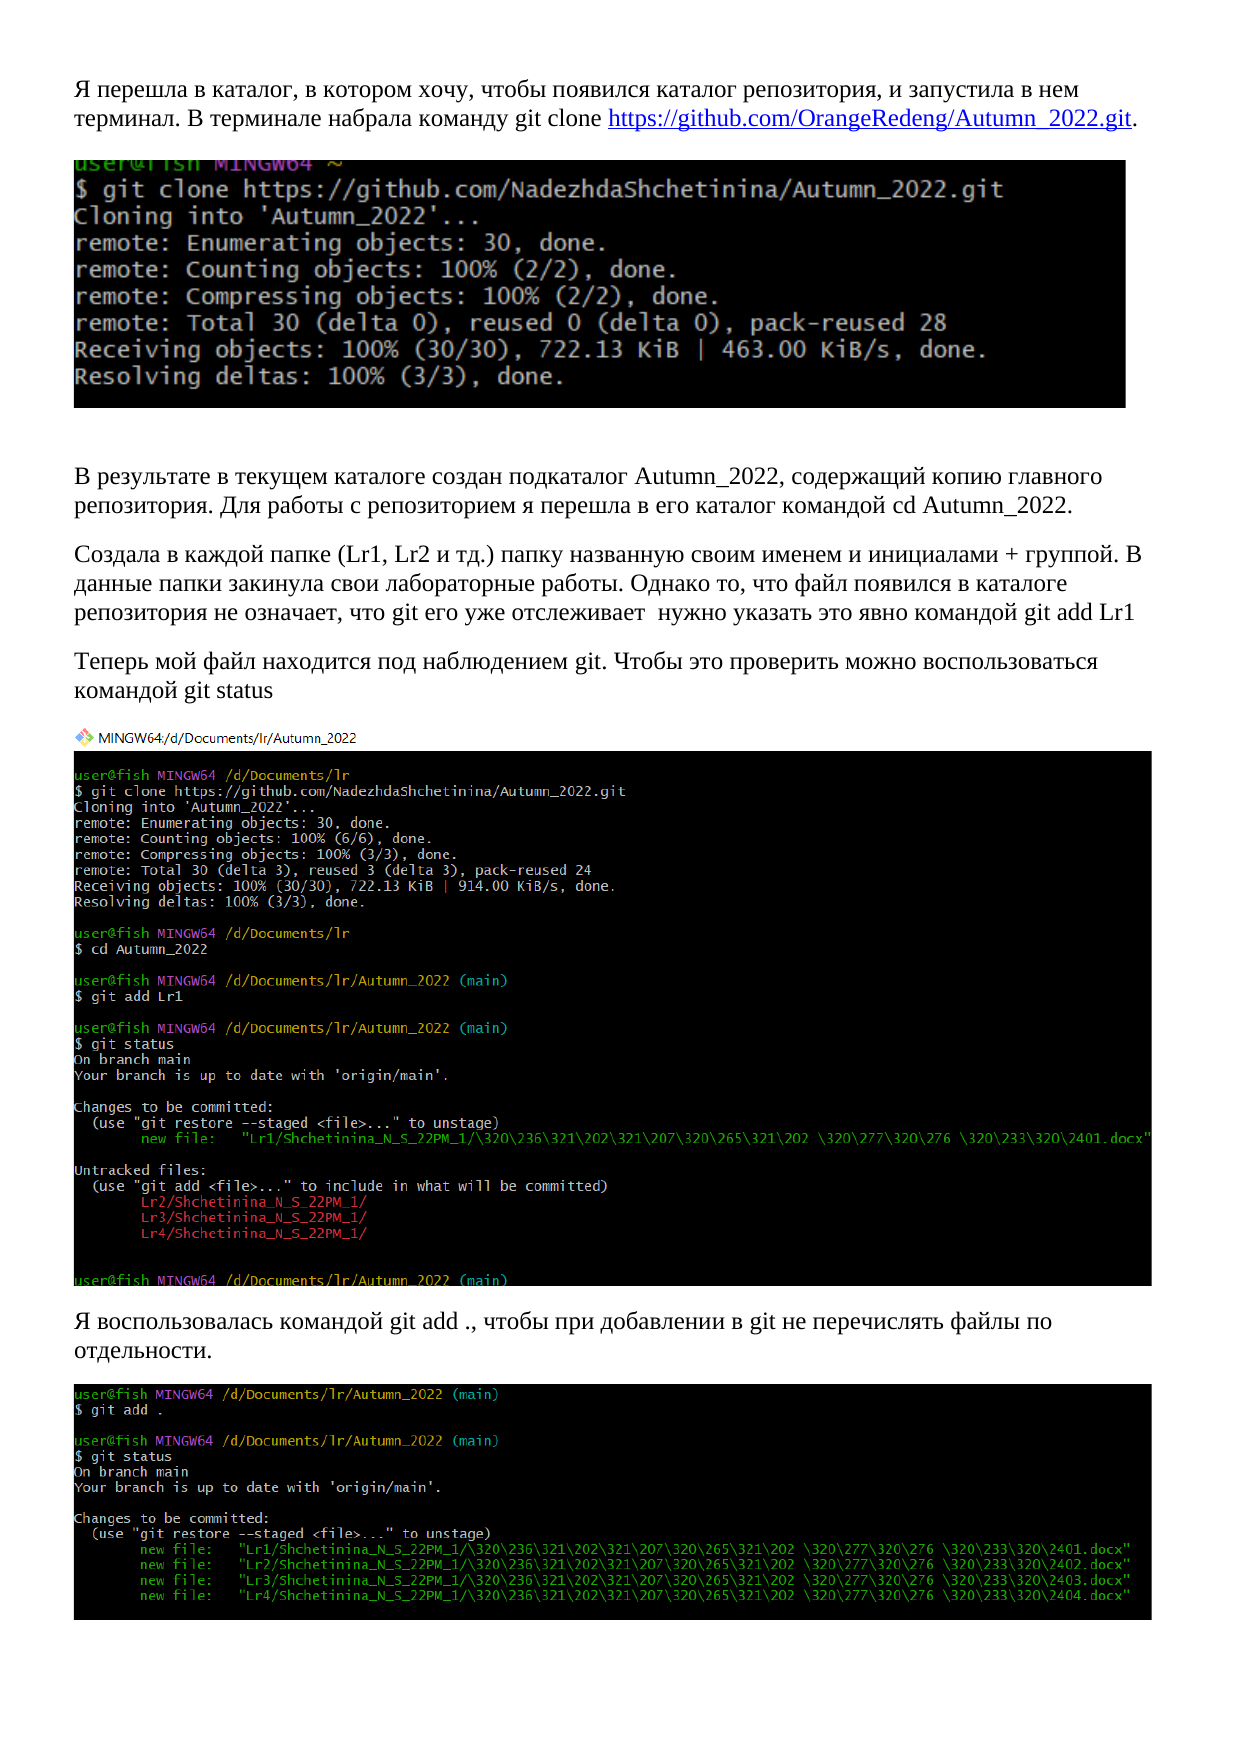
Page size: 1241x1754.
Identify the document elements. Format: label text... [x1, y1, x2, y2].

picture [73, 1384, 1152, 1620]
picture [73, 724, 1152, 1286]
text терминал. В терминале набрала команду git clone https://github.com/OrangeRedeng/Autumn_2022.git. [74, 103, 1152, 131]
text В результате в текущем каталоге создан подкаталог Autumn_2022, содержащий копию главного репозитория. Для работы с репозиторием я перешла в его каталог командой cd Autumn_2022. [74, 461, 1152, 518]
text Создала в каждой папке (Lr1, Lr2 и тд.) папку названную своим именем и инициалами + группой. В данные папки закинула свои лабораторные работы. Однако то, что файл появился в каталоге репозитория не означает, что git его уже отслеживает ­ нужно указать это явно командой git add Lr1 [74, 539, 1152, 626]
text Я воспользовалась командой git add ., чтобы при добавлении в git не перечислять файлы по отдельности. [74, 1306, 1152, 1364]
text Я перешла в каталог, в котором хочу, чтобы появился каталог репозитория, и запустила в нем [74, 74, 1152, 103]
text Теперь мой файл находится под наблюдением git. Чтобы это проверить можно воспользоваться командой git status [74, 646, 1152, 704]
picture [73, 160, 1126, 408]
